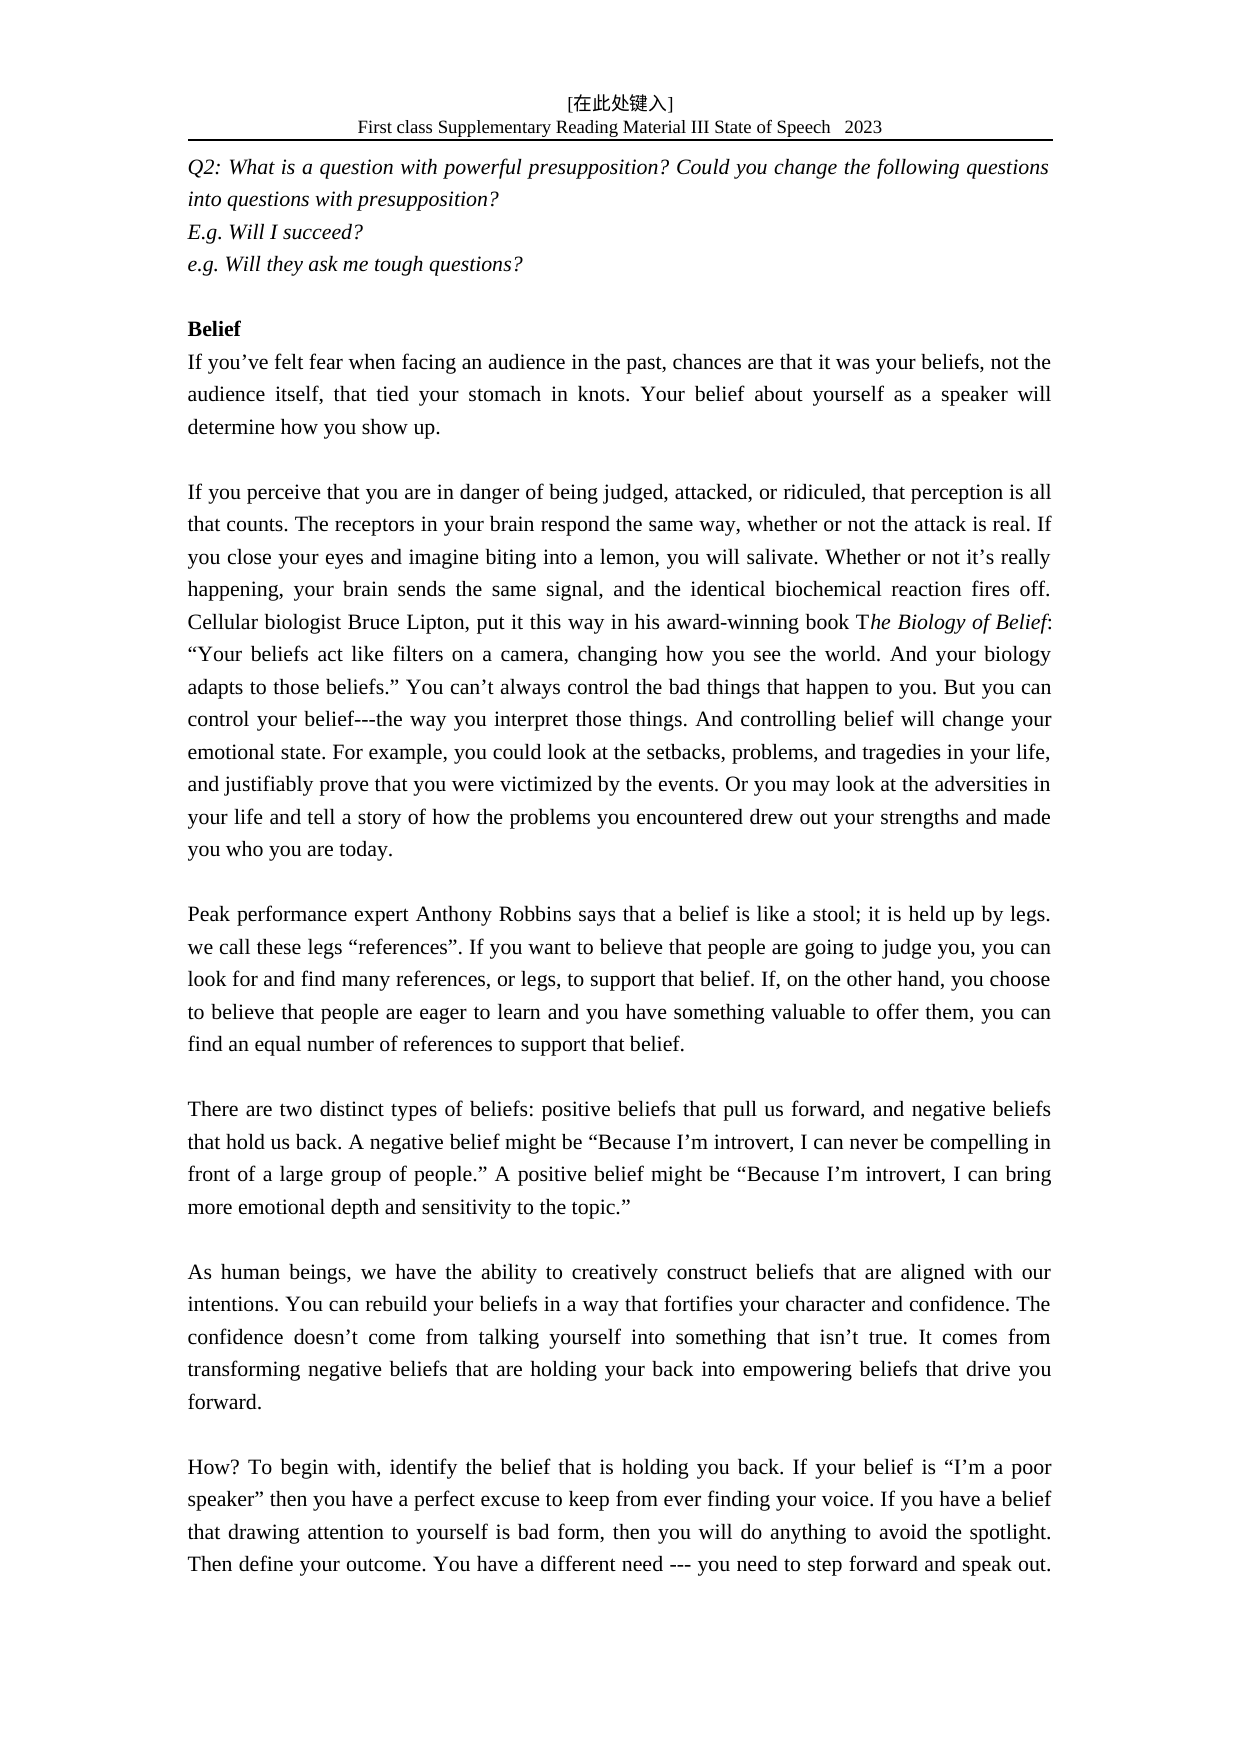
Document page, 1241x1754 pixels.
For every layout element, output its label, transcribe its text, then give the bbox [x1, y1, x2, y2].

text If you perceive that you are in danger of being judged, attacked, or ridiculed, that perception is all that counts. The receptors in your brain respond the same way, whether or not the attack is real. If you close your eyes and imagine biting into a lemon, you will salivate. Whether or not it’s really happening, your brain sends the same signal, and the identical biochemical reaction fires off. Cellular biologist Bruce Lipton, put it this way in his award-winning book The Biology of Belief: “Your beliefs act like filters on a camera, changing how you see the world. And your biology adapts to those beliefs.” You can’t always control the bad things that happen to you. But you can control your belief---the way you interpret those things. And controlling belief will change your emotional state. For example, you could look at the setbacks, problems, and tragedies in your life, and justifiably prove that you were victimized by the events. Or you may look at the adversities in your life and tell a story of how the problems you encountered drew out your strengths and made you who you are today. [187, 475, 1053, 865]
text e.g. Will they ask me tough questions? [187, 247, 1053, 280]
text E.g. Will I succeed? [187, 215, 1053, 247]
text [187, 1450, 1053, 1580]
text There are two distinct types of beliefs: positive beliefs that pull us forward, and negative beliefs that hold us back. A negative belief might be “Because I’m introvert, I can never be compelling in front of a large group of people.” A positive belief might be “Because I’m introvert, I can bring more emotional depth and sensitivity to the topic.” [187, 1092, 1053, 1222]
text Belief [187, 312, 1053, 345]
text Peak performance expert Anthony Robbins says that a belief is like a stool; it is held up by legs. we call these legs “references”. If you want to believe that people are going to judge you, you can look for and find many references, or legs, to support that belief. If, on the other hand, you choose to believe that people are eager to learn and you have something valuable to offer them, you can find an equal number of references to support that belief. [187, 897, 1053, 1060]
text As human beings, we have the ability to creatively construct beliefs that are aligned with our intentions. You can rebuild your beliefs in a way that fortifies your character and confidence. The confidence doesn’t come from talking yourself into something that isn’t true. It comes from transforming negative beliefs that are holding your back into empowering beliefs that drive you forward. [187, 1255, 1053, 1417]
text If you’ve felt fear when facing an audience in the past, chances are that it was your beliefs, not the audience itself, that tied your stomach in knots. Your belief about yourself as a speaker will determine how you show up. [187, 345, 1053, 442]
text Q2: What is a question with powerful presupposition? Could you change the following questions into questions with presupposition? [187, 150, 1053, 215]
